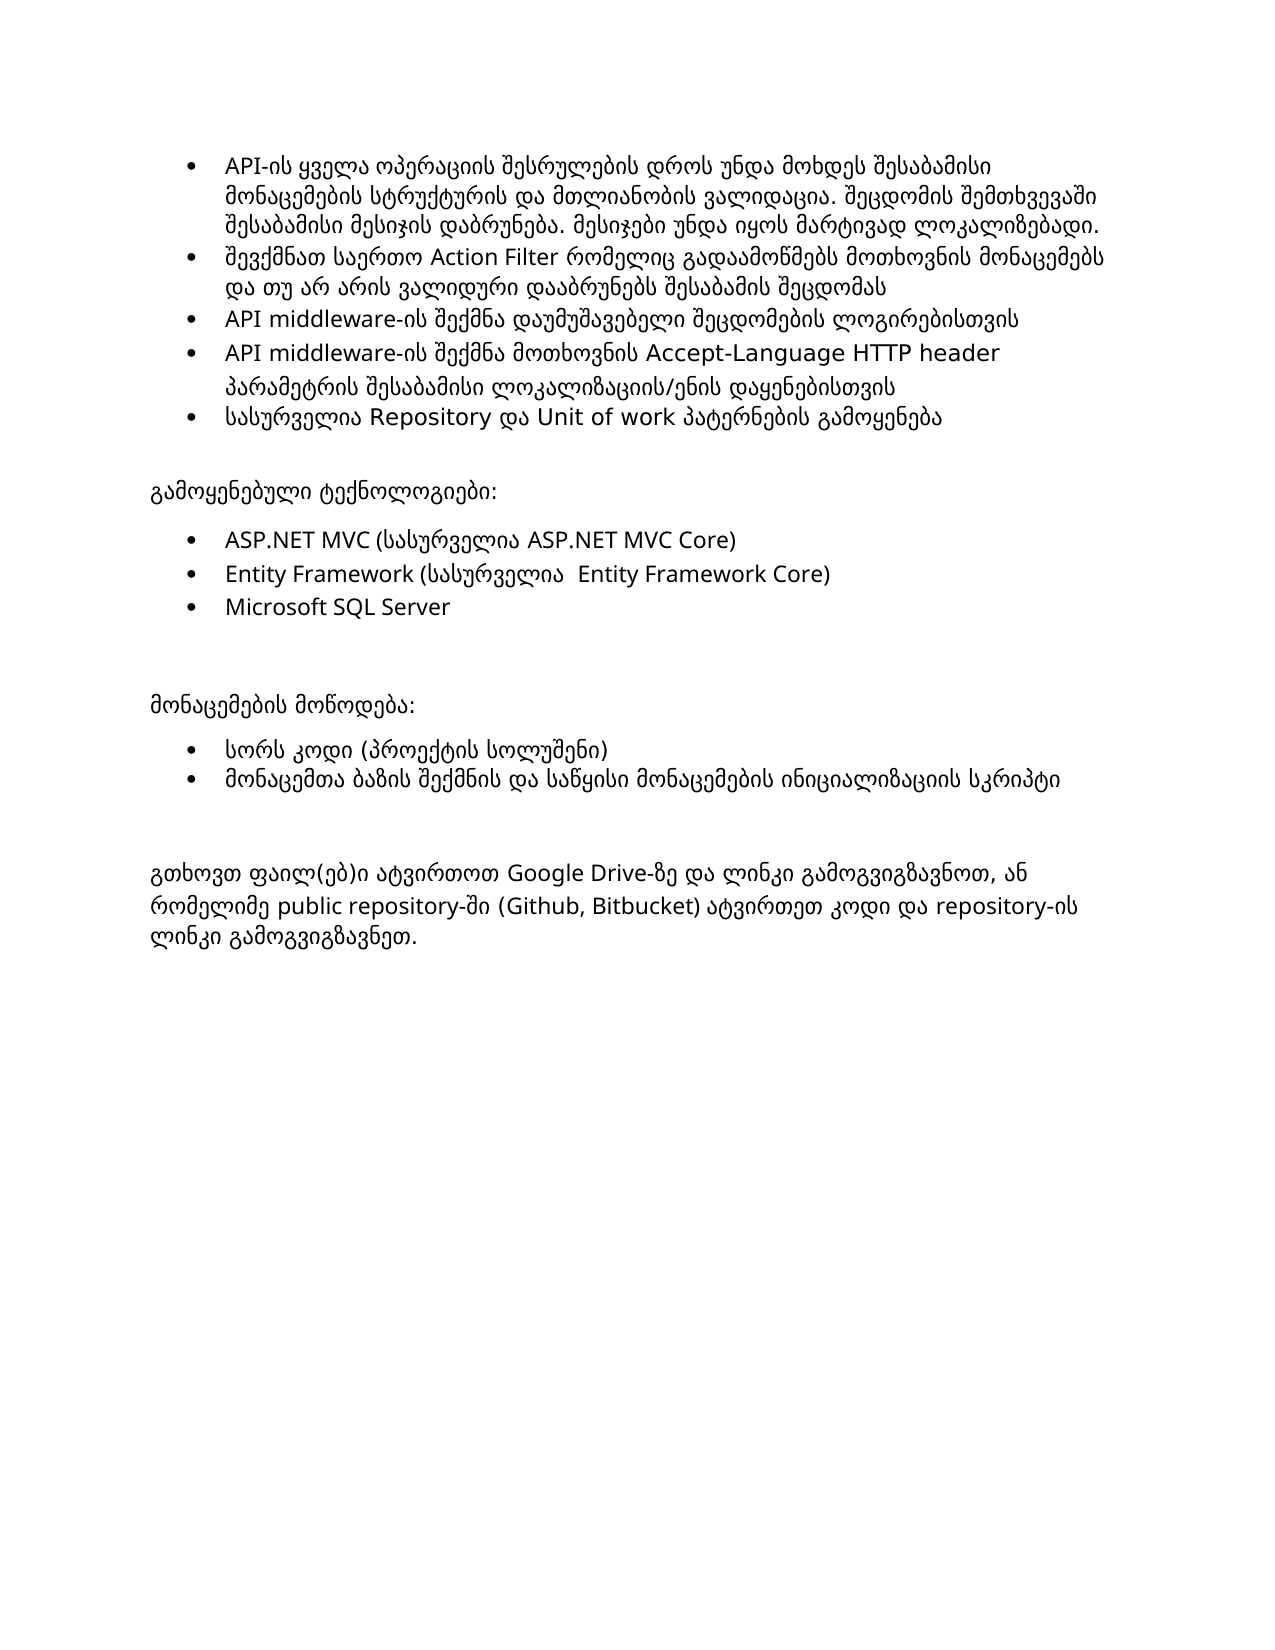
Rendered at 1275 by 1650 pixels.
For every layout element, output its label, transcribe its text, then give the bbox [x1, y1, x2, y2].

list Entity Framework (სასურველია Entity Framework Core) [187, 557, 1125, 589]
list Microsoft SQL Server [187, 591, 1125, 622]
list მონაცემთა ბაზის შექმნის და საწყისი მონაცემების ინიციალიზაციის სკრიპტი [187, 766, 1125, 793]
list შევქმნათ საერთო Action Filter რომელიც გადაამოწმებს მოთხოვნის მონაცემებს და თუ არ არის ვალიდური დააბრუნებს შესაბამის შეცდომას [187, 241, 1125, 301]
text გამოყენებული ტექნოლოგიები: [150, 478, 1125, 505]
list API middleware-ის შექმნა მოთხოვნის Accept-Language HTTP header პარამეტრის შესაბამისი ლოკალიზაციის/ენის დაყენებისთვის [187, 337, 1125, 402]
list API-ის ყველა ოპერაციის შესრულების დროს უნდა მოხდეს შესაბამისი მონაცემების სტრუქტურის და მთლიანობის ვალიდაცია. შეცდომის შემთხვევაში შესაბამისი მესიჯის დაბრუნება. მესიჯები უნდა იყოს მარტივად ლოკალიზებადი. [187, 150, 1125, 239]
list სორს კოდი (პროექტის სოლუშენი) [187, 737, 1125, 764]
text მონაცემების მოწოდება: [150, 692, 1125, 719]
text გთხოვთ ფაილ(ებ)ი ატვირთოთ Google Drive-ზე და ლინკი გამოგვიგზავნოთ, ან რომელიმე public repository-ში (Github, Bitbucket) ატვირთეთ კოდი და repository-ის ლინკი გამოგვიგზავნეთ. [150, 857, 1125, 950]
list სასურველია Repository და Unit of work პატერნების გამოყენება [187, 404, 1125, 431]
list ASP.NET MVC (სასურველია ASP.NET MVC Core) [187, 524, 1125, 555]
list API middleware-ის შექმნა დაუმუშავებელი შეცდომების ლოგირებისთვის [187, 303, 1125, 334]
